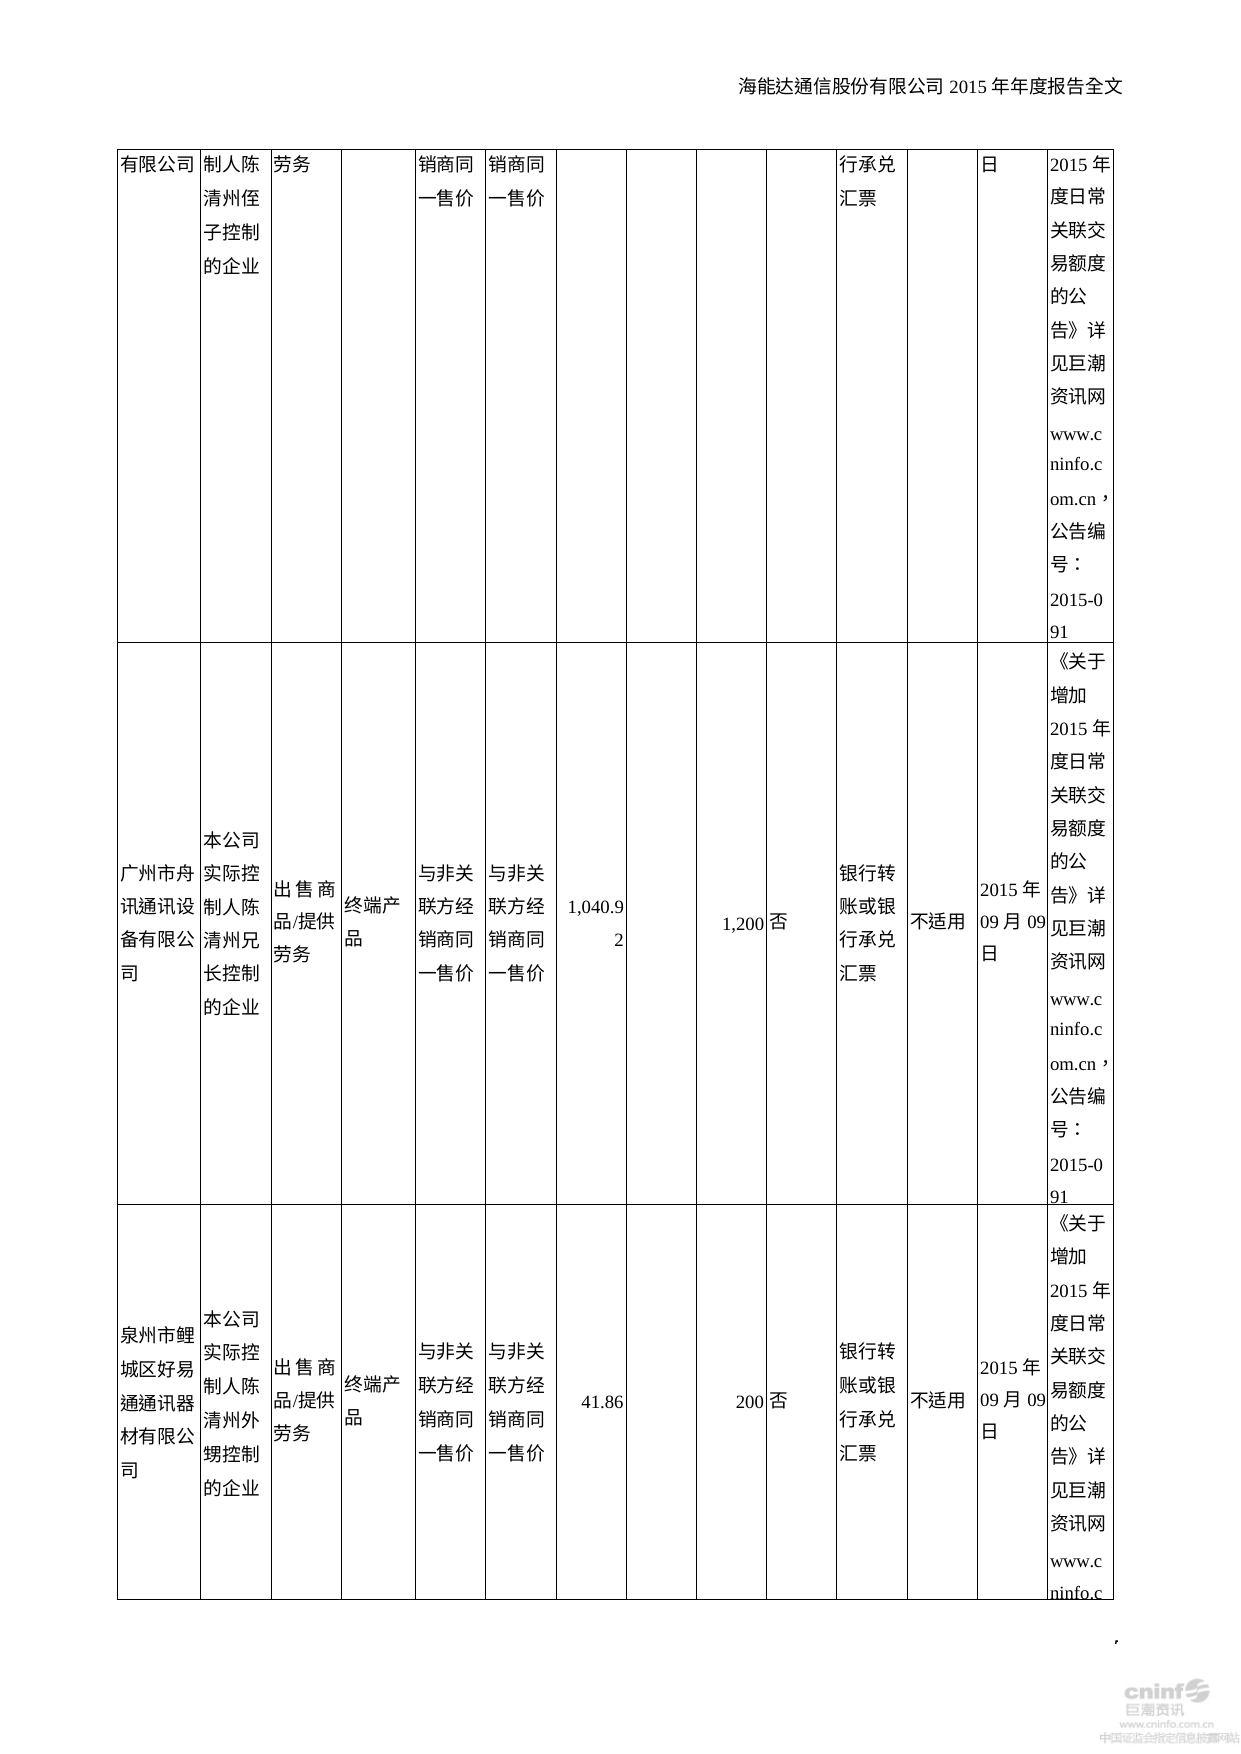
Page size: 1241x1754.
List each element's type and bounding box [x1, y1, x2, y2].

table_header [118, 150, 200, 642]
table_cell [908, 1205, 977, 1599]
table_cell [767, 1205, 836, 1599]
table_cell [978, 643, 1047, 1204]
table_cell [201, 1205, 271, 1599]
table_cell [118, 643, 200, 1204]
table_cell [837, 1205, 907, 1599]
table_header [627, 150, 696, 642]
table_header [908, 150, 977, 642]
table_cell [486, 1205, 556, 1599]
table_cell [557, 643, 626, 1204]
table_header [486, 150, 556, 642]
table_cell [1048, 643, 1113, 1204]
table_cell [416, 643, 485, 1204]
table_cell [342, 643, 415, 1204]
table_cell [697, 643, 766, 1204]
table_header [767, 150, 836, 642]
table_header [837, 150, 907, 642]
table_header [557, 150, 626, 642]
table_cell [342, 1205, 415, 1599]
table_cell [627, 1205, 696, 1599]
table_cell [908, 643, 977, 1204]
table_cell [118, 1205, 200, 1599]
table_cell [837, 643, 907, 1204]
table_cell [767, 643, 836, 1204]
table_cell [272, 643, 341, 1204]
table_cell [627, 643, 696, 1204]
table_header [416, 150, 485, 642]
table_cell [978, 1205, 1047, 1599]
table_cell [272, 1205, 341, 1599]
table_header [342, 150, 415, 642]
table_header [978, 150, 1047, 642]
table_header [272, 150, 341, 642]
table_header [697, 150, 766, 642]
picture [1099, 1673, 1241, 1754]
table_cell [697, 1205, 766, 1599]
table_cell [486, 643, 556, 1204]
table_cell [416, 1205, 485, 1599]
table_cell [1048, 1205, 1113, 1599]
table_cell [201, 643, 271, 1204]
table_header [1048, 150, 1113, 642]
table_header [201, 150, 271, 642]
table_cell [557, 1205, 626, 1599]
